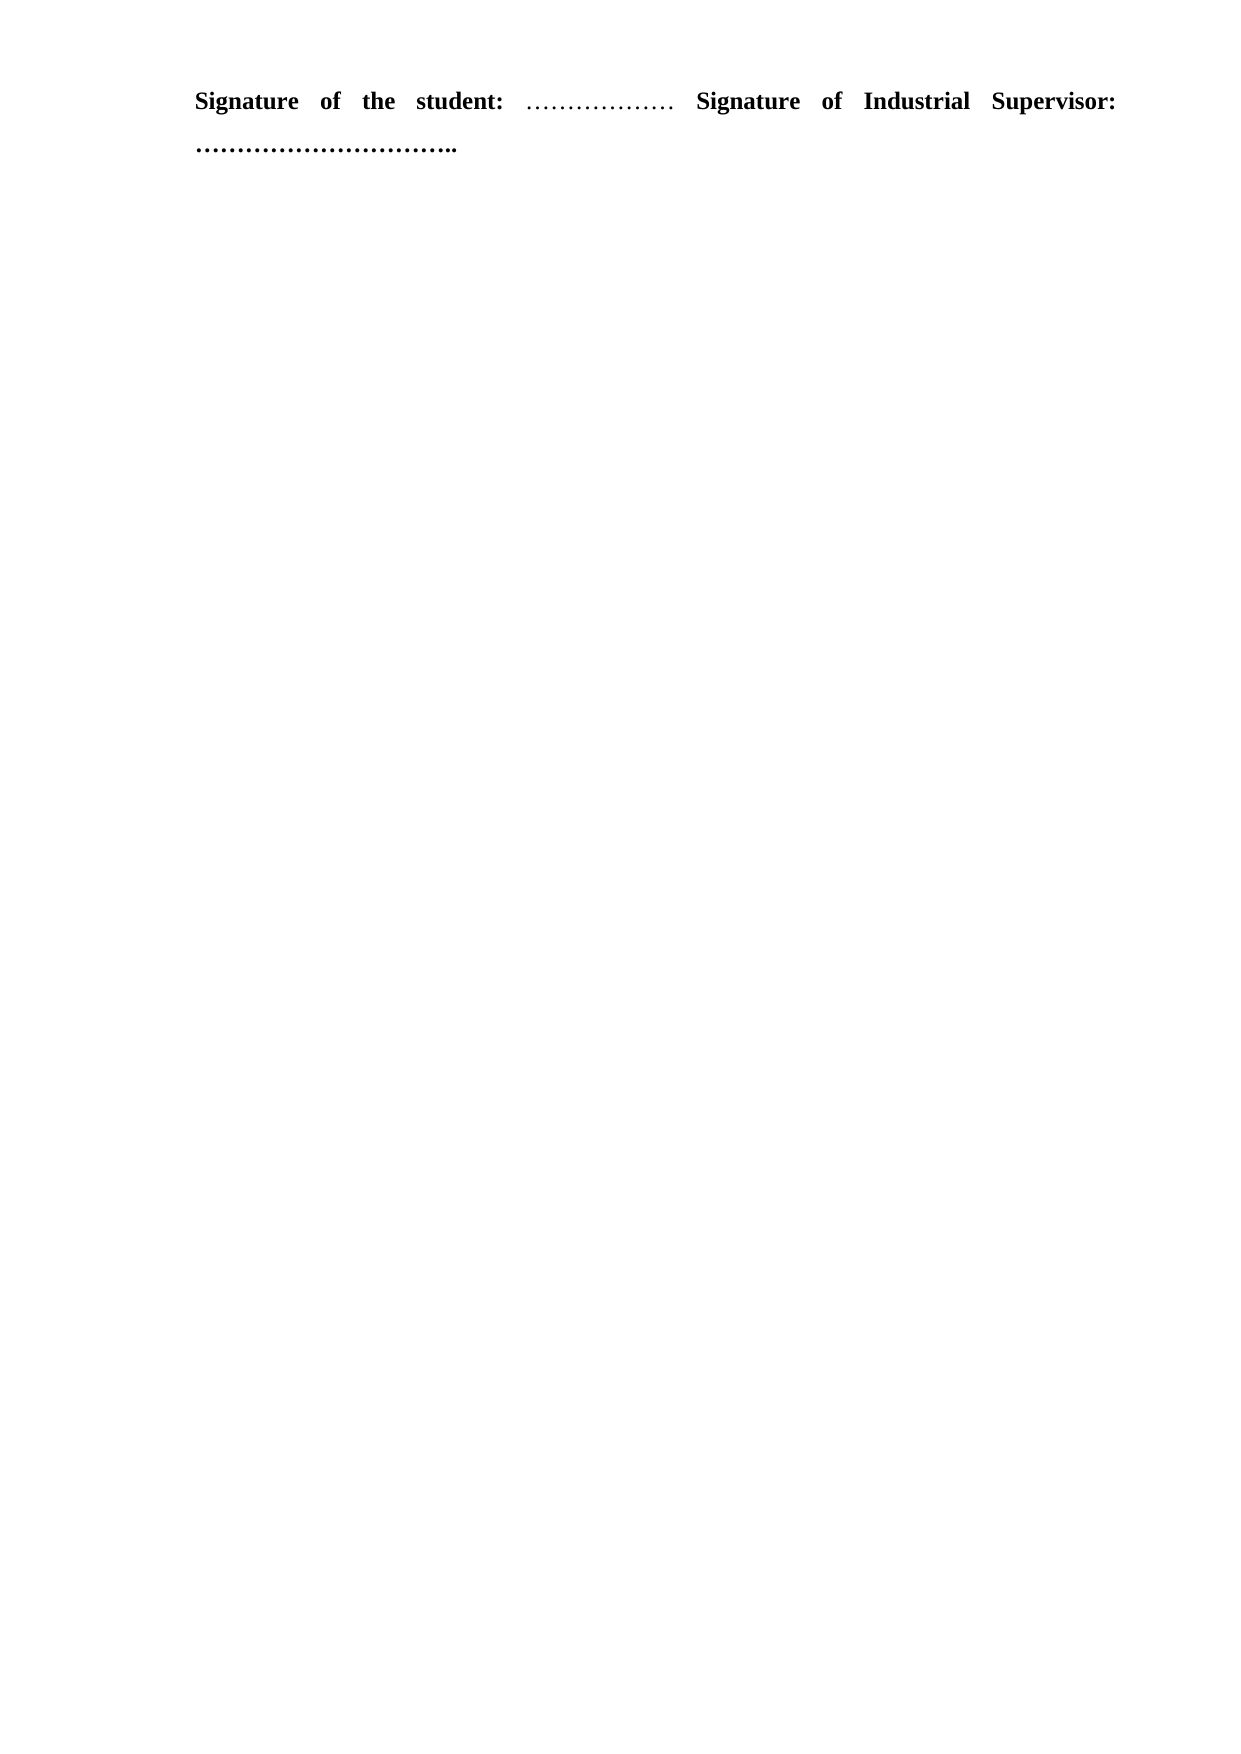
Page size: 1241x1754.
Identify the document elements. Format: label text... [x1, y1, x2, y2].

text Signature of the student: ……………… Signature of Industrial Supervisor: ………………………….. [194, 86, 1117, 158]
